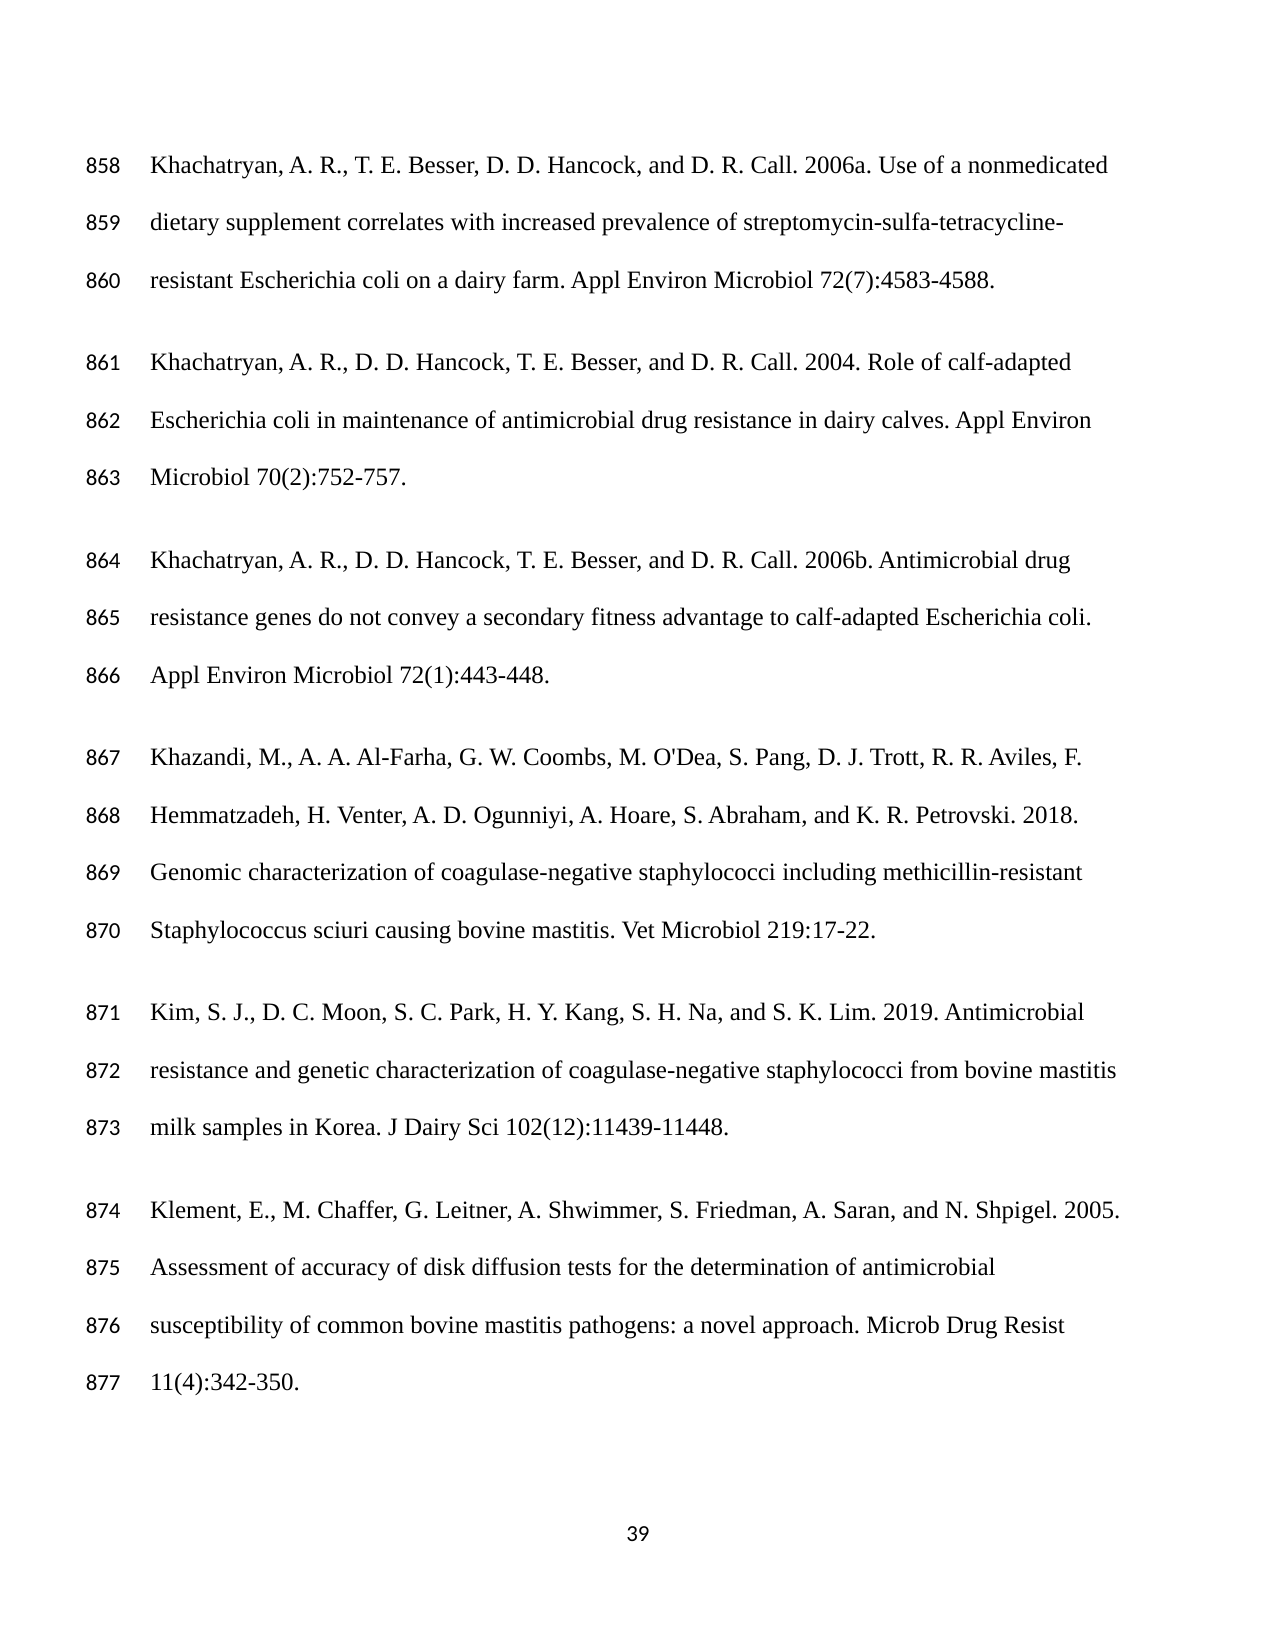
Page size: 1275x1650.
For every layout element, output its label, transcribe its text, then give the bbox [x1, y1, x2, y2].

text Klement, E., M. Chaffer, G. Leitner, A. Shwimmer, S. Friedman, A. Saran, and N. Shpigel. 2005. Assessment of accuracy of disk diffusion tests for the determination of antimicrobial susceptibility of common bovine mastitis pathogens: a novel approach. Microb Drug Resist 11(4):342-350. [150, 1195, 1125, 1396]
text Khazandi, M., A. A. Al-Farha, G. W. Coombs, M. O'Dea, S. Pang, D. J. Trott, R. R. Aviles, F. Hemmatzadeh, H. Venter, A. D. Ogunniyi, A. Hoare, S. Abraham, and K. R. Petrovski. 2018. Genomic characterization of coagulase-negative staphylococci including methicillin-resistant Staphylococcus sciuri causing bovine mastitis. Vet Microbiol 219:17-22. [150, 742, 1125, 944]
text Khachatryan, A. R., T. E. Besser, D. D. Hancock, and D. R. Call. 2006a. Use of a nonmedicated dietary supplement correlates with increased prevalence of streptomycin-sulfa-tetracycline-resistant Escherichia coli on a dairy farm. Appl Environ Microbiol 72(7):4583-4588. [150, 150, 1125, 294]
text Kim, S. J., D. C. Moon, S. C. Park, H. Y. Kang, S. H. Na, and S. K. Lim. 2019. Antimicrobial resistance and genetic characterization of coagulase-negative staphylococci from bovine mastitis milk samples in Korea. J Dairy Sci 102(12):11439-11448. [150, 997, 1125, 1141]
text Khachatryan, A. R., D. D. Hancock, T. E. Besser, and D. R. Call. 2004. Role of calf-adapted Escherichia coli in maintenance of antimicrobial drug resistance in dairy calves. Appl Environ Microbiol 70(2):752-757. [150, 347, 1125, 491]
text Khachatryan, A. R., D. D. Hancock, T. E. Besser, and D. R. Call. 2006b. Antimicrobial drug resistance genes do not convey a secondary fitness advantage to calf-adapted Escherichia coli. Appl Environ Microbiol 72(1):443-448. [150, 545, 1125, 689]
